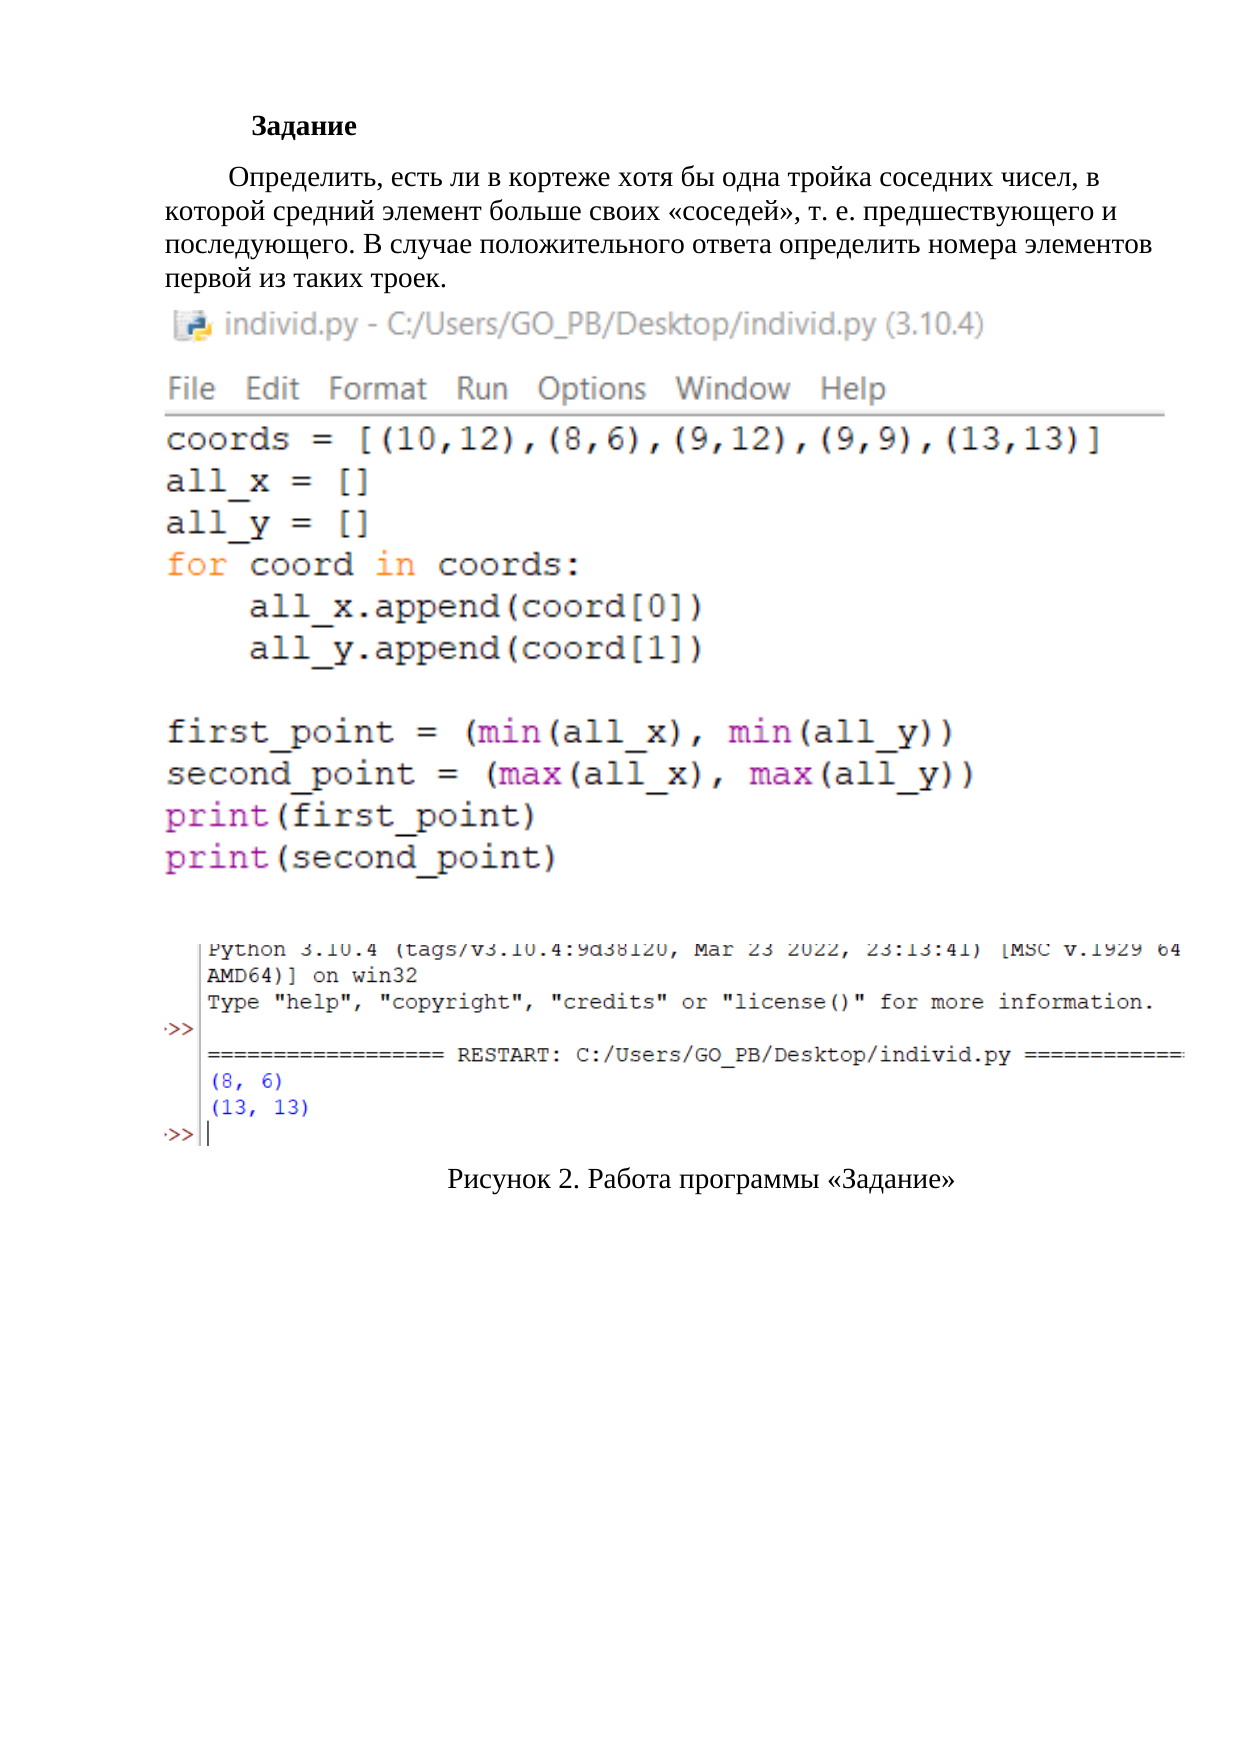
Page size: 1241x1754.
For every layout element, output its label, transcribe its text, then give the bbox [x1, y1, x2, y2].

picture [164, 310, 1165, 927]
subtitle Определить, есть ли в кортеже хотя бы одна тройка соседних чисел, в которой средний элемент больше своих «соседей», т. е. предшествующего и последующего. В случае положительного ответа определить номера элементов первой из таких троек. [164, 159, 1184, 293]
picture [164, 944, 1185, 1146]
text Рисунок 2. Работа программы «Задание» [447, 1161, 1184, 1194]
subtitle Задание [251, 108, 1184, 142]
